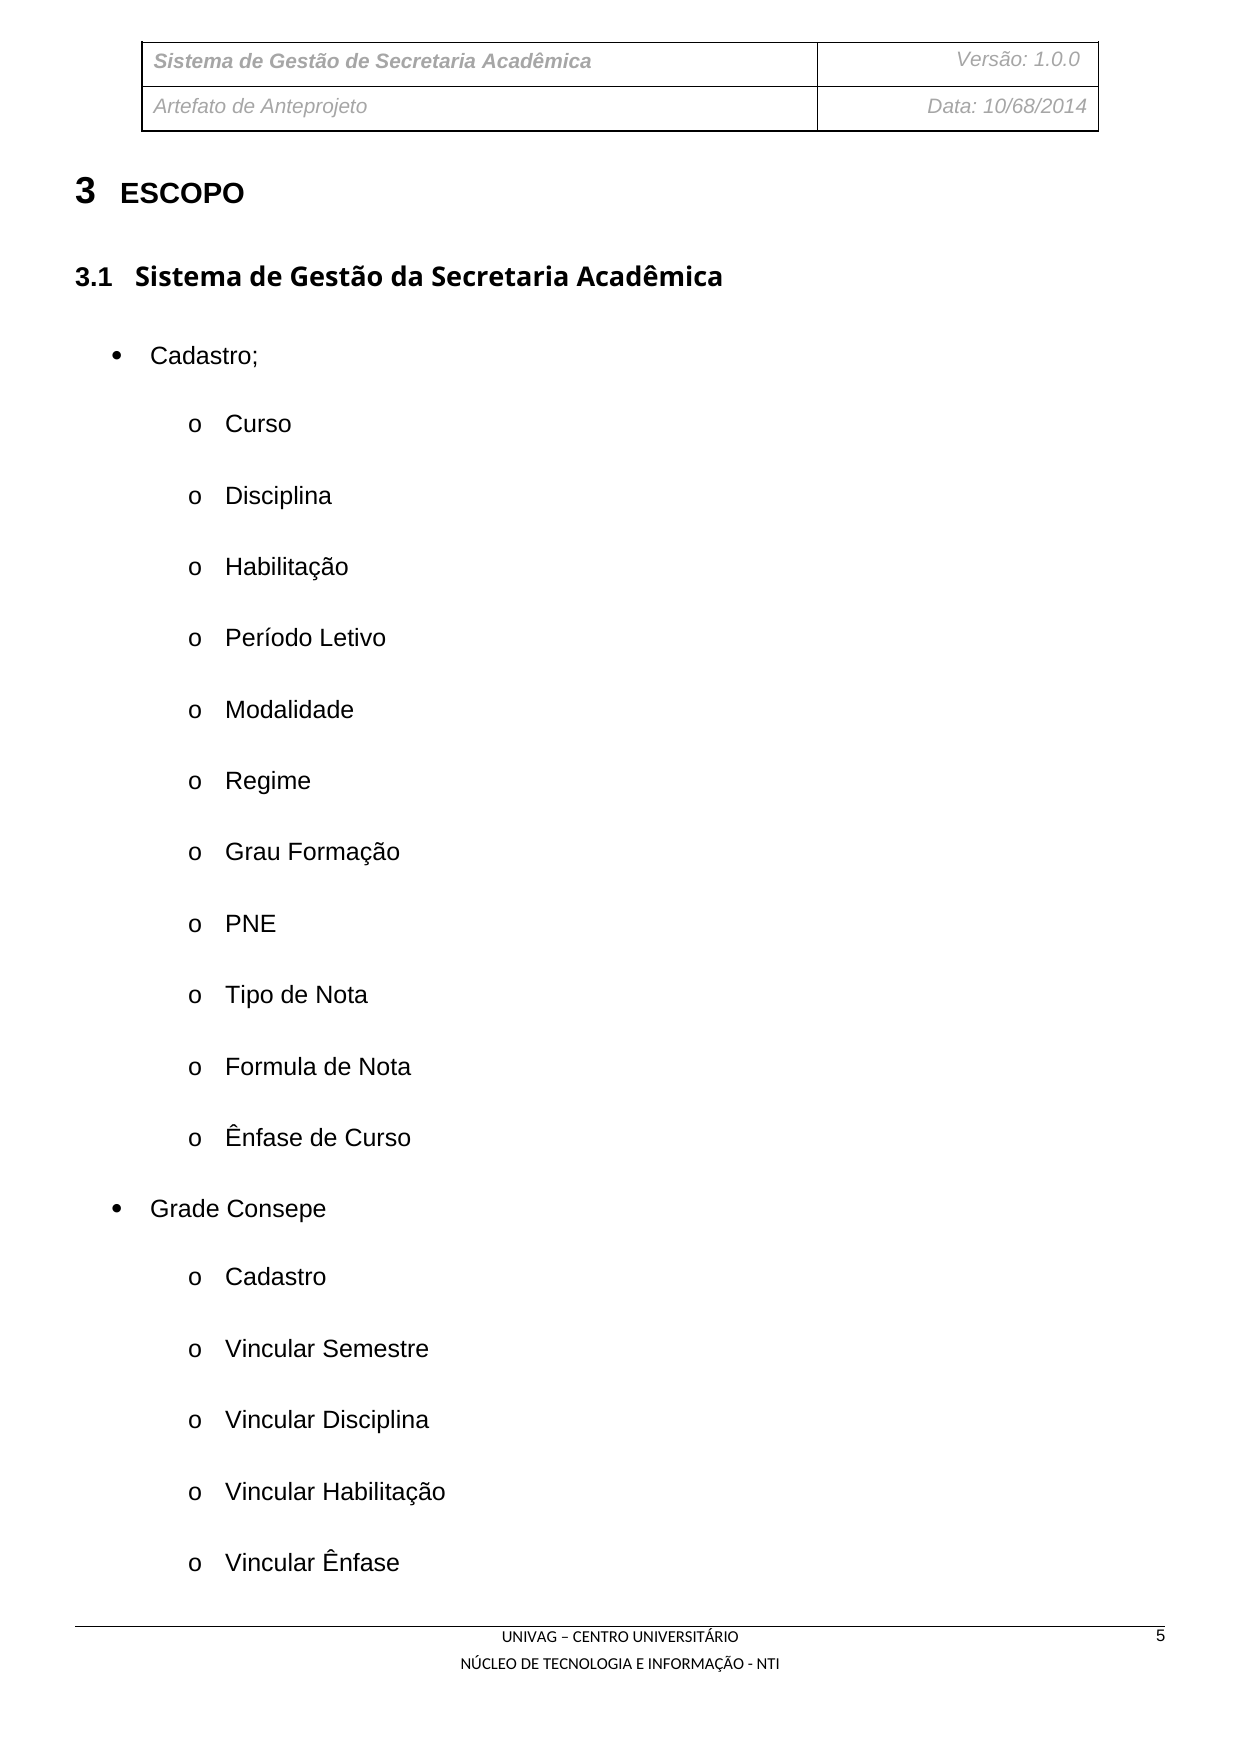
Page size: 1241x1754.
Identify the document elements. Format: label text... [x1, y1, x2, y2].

list Período Letivo [187, 623, 1165, 654]
list Habilitação [187, 552, 1165, 583]
list Grade Consepe [112, 1194, 1165, 1223]
list Disciplina [187, 481, 1165, 512]
list PNE [187, 909, 1165, 940]
list Grau Formação [187, 837, 1165, 868]
list Vincular Habilitação [187, 1476, 1165, 1507]
list Cadastro [187, 1262, 1165, 1293]
list Modalidade [187, 695, 1165, 726]
list Vincular Semestre [187, 1334, 1165, 1365]
list Formula de Nota [187, 1051, 1165, 1082]
subtitle ESCOPO [75, 168, 1165, 211]
subtitle Sistema de Gestão da Secretaria Acadêmica [75, 258, 1165, 294]
list Ênfase de Curso [187, 1123, 1165, 1154]
list Vincular Ênfase [187, 1548, 1165, 1579]
list Vincular Disciplina [187, 1405, 1165, 1436]
list Tipo de Nota [187, 980, 1165, 1011]
list Cadastro; [112, 341, 1165, 370]
list Regime [187, 766, 1165, 797]
list Curso [187, 409, 1165, 440]
